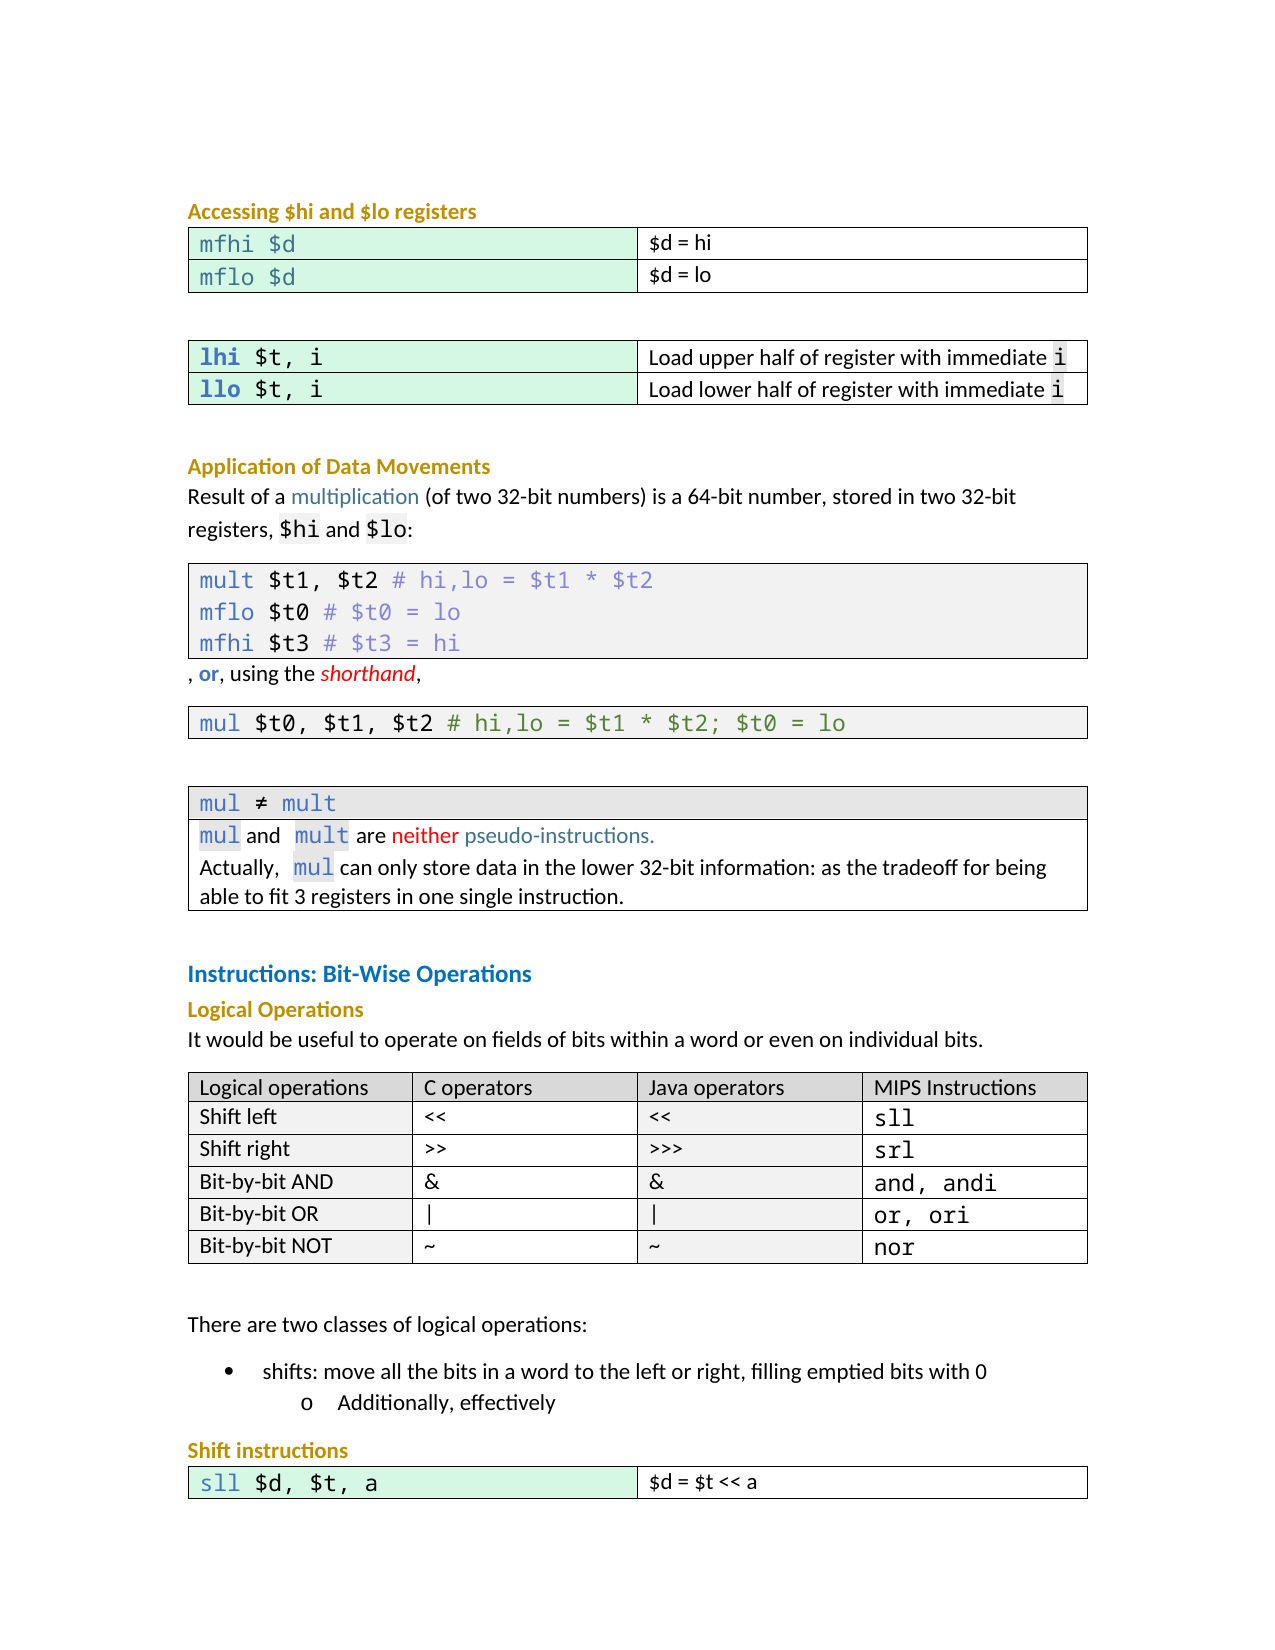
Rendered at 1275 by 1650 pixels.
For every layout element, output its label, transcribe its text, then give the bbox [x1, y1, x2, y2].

table_cell llo $t, i [189, 373, 637, 404]
table_cell Shift right [189, 1135, 412, 1166]
text Result of a multiplication (of two 32-bit numbers) is a 64-bit number, stored in two 32-bit registers, $hi and $lo: [187, 482, 1087, 544]
table_cell mul and mult are neither pseudo-instructions. Actually, mul can only store data in the lower 32-bit information: as the tradeoff for being able to fit 3 registers in one single instruction. [189, 820, 1087, 910]
table_cell << [638, 1102, 862, 1133]
table_header lhi $t, i [189, 341, 637, 372]
list Additionally, effectively [300, 1388, 1087, 1417]
table_header MIPS Instructions [863, 1073, 1087, 1101]
table_cell ~ [638, 1231, 862, 1263]
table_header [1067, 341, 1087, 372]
subtitle Shift instructions [187, 1436, 1087, 1464]
table_cell Bit-by-bit NOT [189, 1231, 412, 1263]
table_cell Load lower half of register with immediate i [638, 373, 1051, 404]
table_cell Bit-by-bit OR [189, 1199, 412, 1230]
table_header $d = hi [638, 228, 1087, 259]
table_header Load upper half of register with immediate i [638, 341, 1053, 372]
subtitle Accessing $hi and $lo registers [187, 197, 1087, 225]
table_header C operators [413, 1073, 637, 1101]
table_header mul ≠ mult [189, 787, 1087, 818]
table_cell $d = lo [638, 260, 1087, 292]
table_cell nor [863, 1231, 1087, 1263]
table_cell >>> [638, 1135, 862, 1166]
text It would be useful to operate on fields of bits within a word or even on individual bits. [187, 1025, 1087, 1053]
table_header mul $t0, $t1, $t2 # hi,lo = $t1 * $t2; $t0 = lo [189, 707, 1087, 738]
table_cell & [413, 1167, 637, 1198]
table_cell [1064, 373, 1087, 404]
subtitle Application of Data Movements [187, 452, 1087, 480]
table_cell and, andi [863, 1167, 1087, 1198]
table_header $d = $t << a [638, 1467, 1087, 1498]
table_cell ~ [413, 1231, 637, 1263]
subtitle Instructions: Bit-Wise Operations [187, 958, 1087, 988]
table_header Logical operations [189, 1073, 412, 1101]
table_cell | [413, 1199, 637, 1230]
table_cell sll [863, 1102, 1087, 1133]
table_cell mflo $d [189, 260, 637, 292]
table_cell Shift left [189, 1102, 412, 1133]
list shifts: move all the bits in a word to the left or right, filling emptied bits with 0 [225, 1357, 1087, 1385]
table_header mfhi $d [189, 228, 637, 259]
table_cell Bit-by-bit AND [189, 1167, 412, 1198]
table_cell >> [413, 1135, 637, 1166]
subtitle Logical Operations [187, 995, 1087, 1023]
table_cell << [413, 1102, 637, 1133]
text , or, using the shorthand, [187, 659, 1087, 687]
table_cell srl [863, 1135, 1087, 1166]
table_cell | [638, 1199, 862, 1230]
table_cell & [638, 1167, 862, 1198]
table_cell or, ori [863, 1199, 1087, 1230]
table_header mult $t1, $t2 # hi,lo = $t1 * $t2 mflo $t0 # $t0 = lo mfhi $t3 # $t3 = hi [189, 564, 1087, 658]
table_header Java operators [638, 1073, 862, 1101]
table_header sll $d, $t, a [189, 1467, 637, 1498]
text There are two classes of logical operations: [187, 1311, 1087, 1338]
